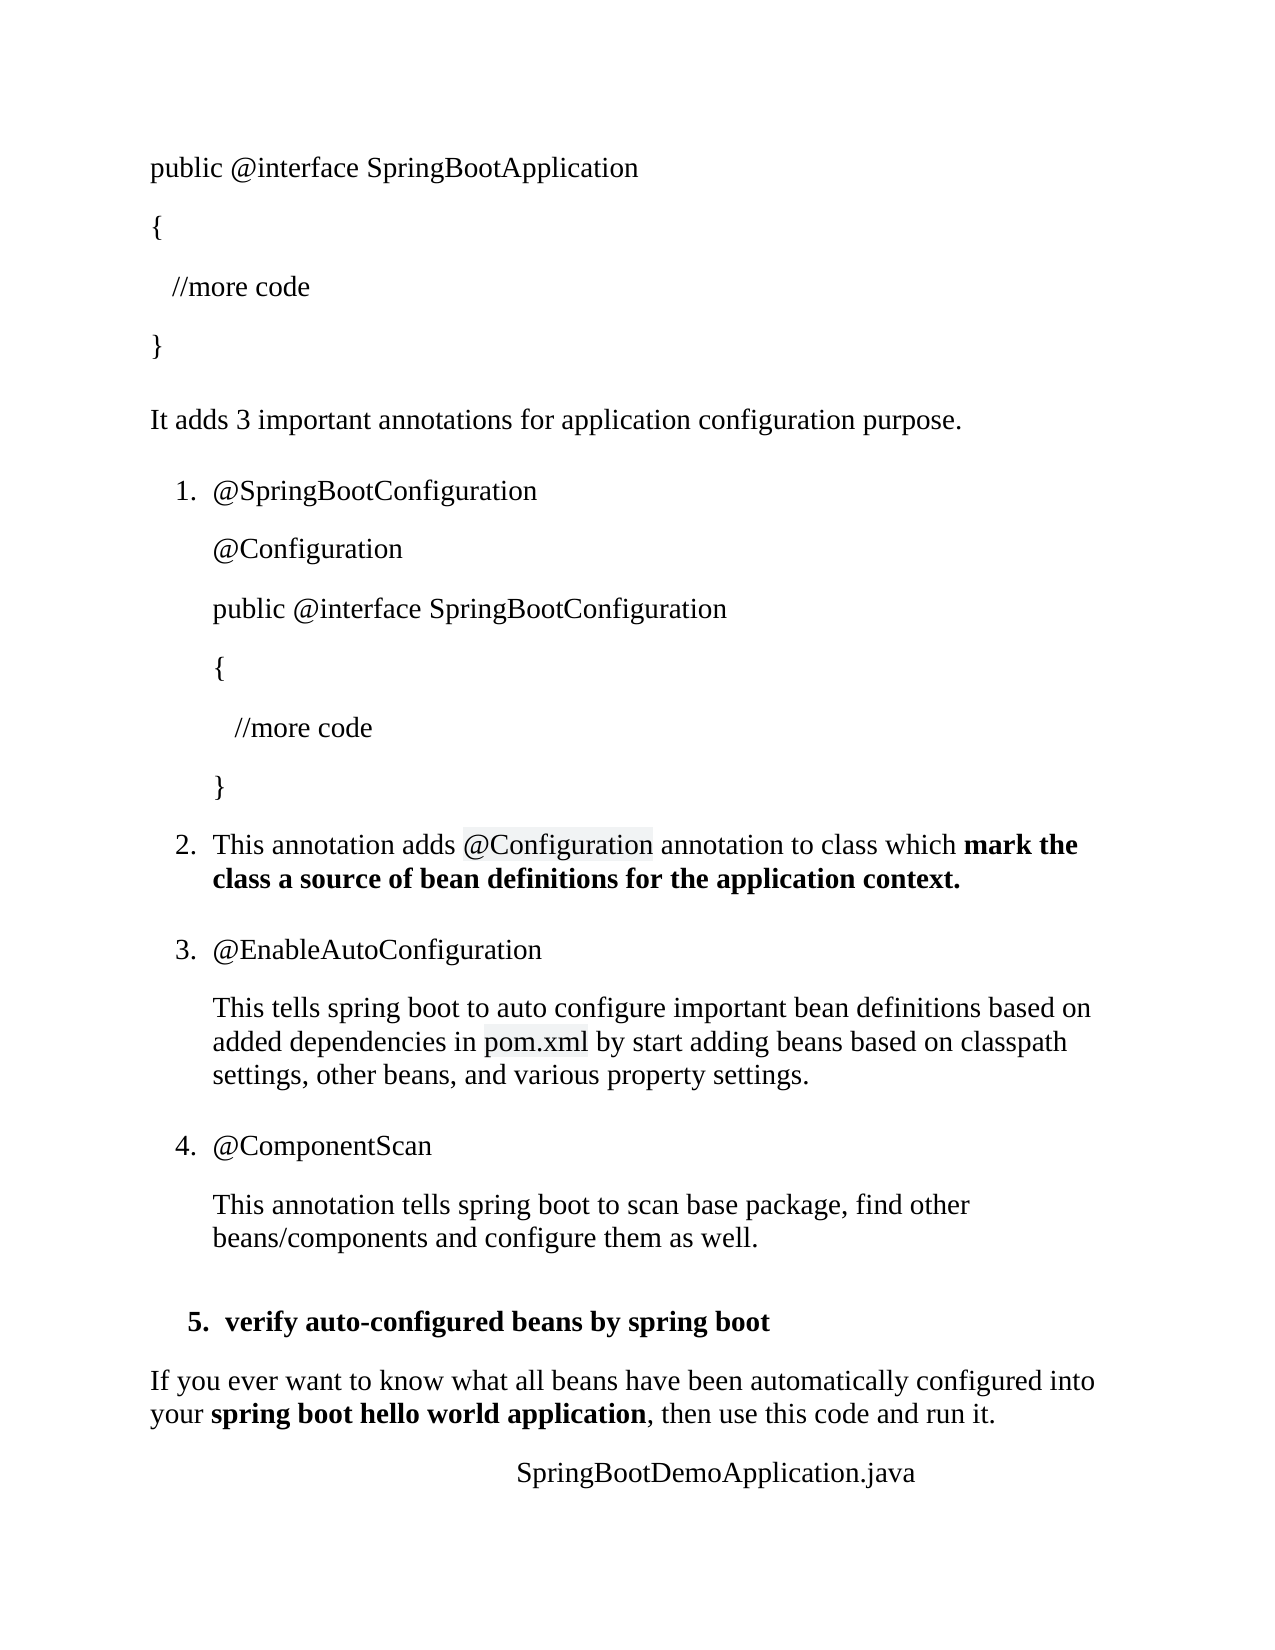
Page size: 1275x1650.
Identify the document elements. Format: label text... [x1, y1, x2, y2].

text This tells spring boot to auto configure important bean definitions based on added dependencies in pom.xml by start adding beans based on classpath settings, other beans, and various property settings. [212, 990, 1125, 1091]
text It adds 3 important annotations for application configuration purpose. [150, 402, 1125, 436]
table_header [150, 150, 1275, 386]
table_header @Configuration public @interface SpringBootConfiguration { //more code } [213, 532, 1275, 827]
subtitle @SpringBootConfiguration [175, 473, 1125, 507]
subtitle verify auto-configured beans by spring boot [187, 1304, 1125, 1338]
text This annotation tells spring boot to scan base package, find other beans/components and configure them as well. [212, 1187, 1125, 1254]
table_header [150, 1455, 1275, 1488]
list This annotation adds @Configuration annotation to class which mark the class a source of bean definitions for the application context. [175, 827, 1125, 894]
subtitle @ComponentScan [175, 1128, 1125, 1162]
subtitle @EnableAutoConfiguration [175, 932, 1125, 965]
text If you ever want to know what all beans have been automatically configured into your spring boot hello world application, then use this code and run it. [150, 1363, 1125, 1430]
